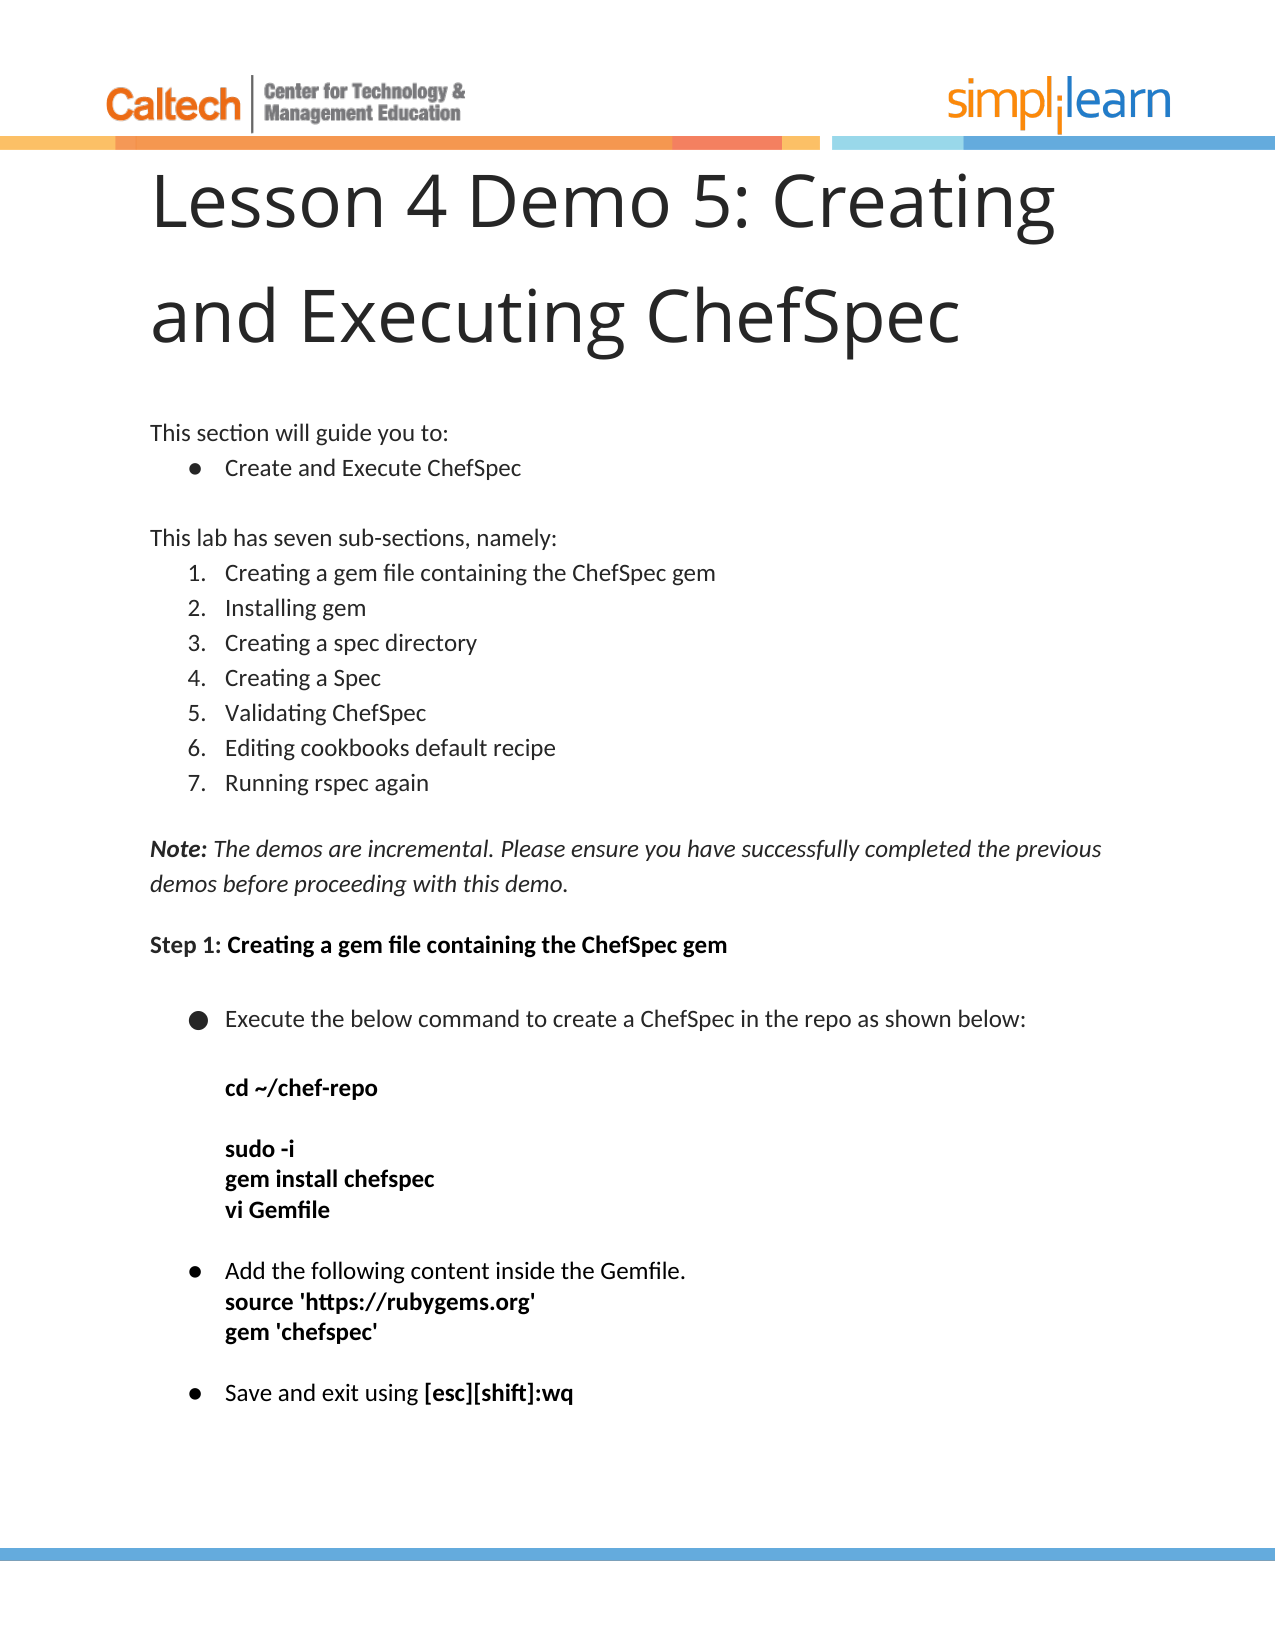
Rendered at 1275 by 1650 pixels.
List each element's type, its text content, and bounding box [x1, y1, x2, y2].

list Execute the below command to create a ChefSpec in the repo as shown below: [187, 990, 1125, 1041]
picture [0, 1548, 1275, 1562]
list Editing cookbooks default recipe [187, 732, 1125, 763]
picture [106, 75, 466, 134]
text Note: The demos are incremental. Please ensure you have successfully completed the previous demos before proceeding with this demo. [150, 833, 1125, 898]
text cd ~/chef-repo [225, 1072, 1125, 1102]
list Creating a gem file containing the ChefSpec gem [187, 557, 1125, 588]
text vi Gemfile [225, 1194, 1125, 1224]
text gem install chefspec [225, 1163, 1125, 1194]
list Creating a Spec [187, 662, 1125, 693]
list Creating a spec directory [187, 627, 1125, 658]
list Running rspec again [187, 767, 1125, 798]
list Validating ChefSpec [187, 697, 1125, 728]
text sudo -i [225, 1133, 1125, 1163]
list Add the following content inside the Gemfile. [187, 1255, 1125, 1286]
text Step 1: Creating a gem file containing the ChefSpec gem [150, 929, 1125, 960]
text source 'https://rubygems.org' [225, 1286, 1125, 1316]
list Installing gem [187, 592, 1125, 623]
text This lab has seven sub-sections, namely: [150, 522, 1125, 553]
text Lesson 4 Demo 5: Creating and Executing ChefSpec [150, 150, 1125, 363]
text gem 'chefspec' [225, 1316, 1125, 1347]
picture [0, 76, 1275, 150]
list Create and Execute ChefSpec [187, 452, 1125, 483]
list Save and exit using [esc][shift]:wq [187, 1377, 1125, 1434]
text This section will guide you to: [150, 417, 1125, 448]
